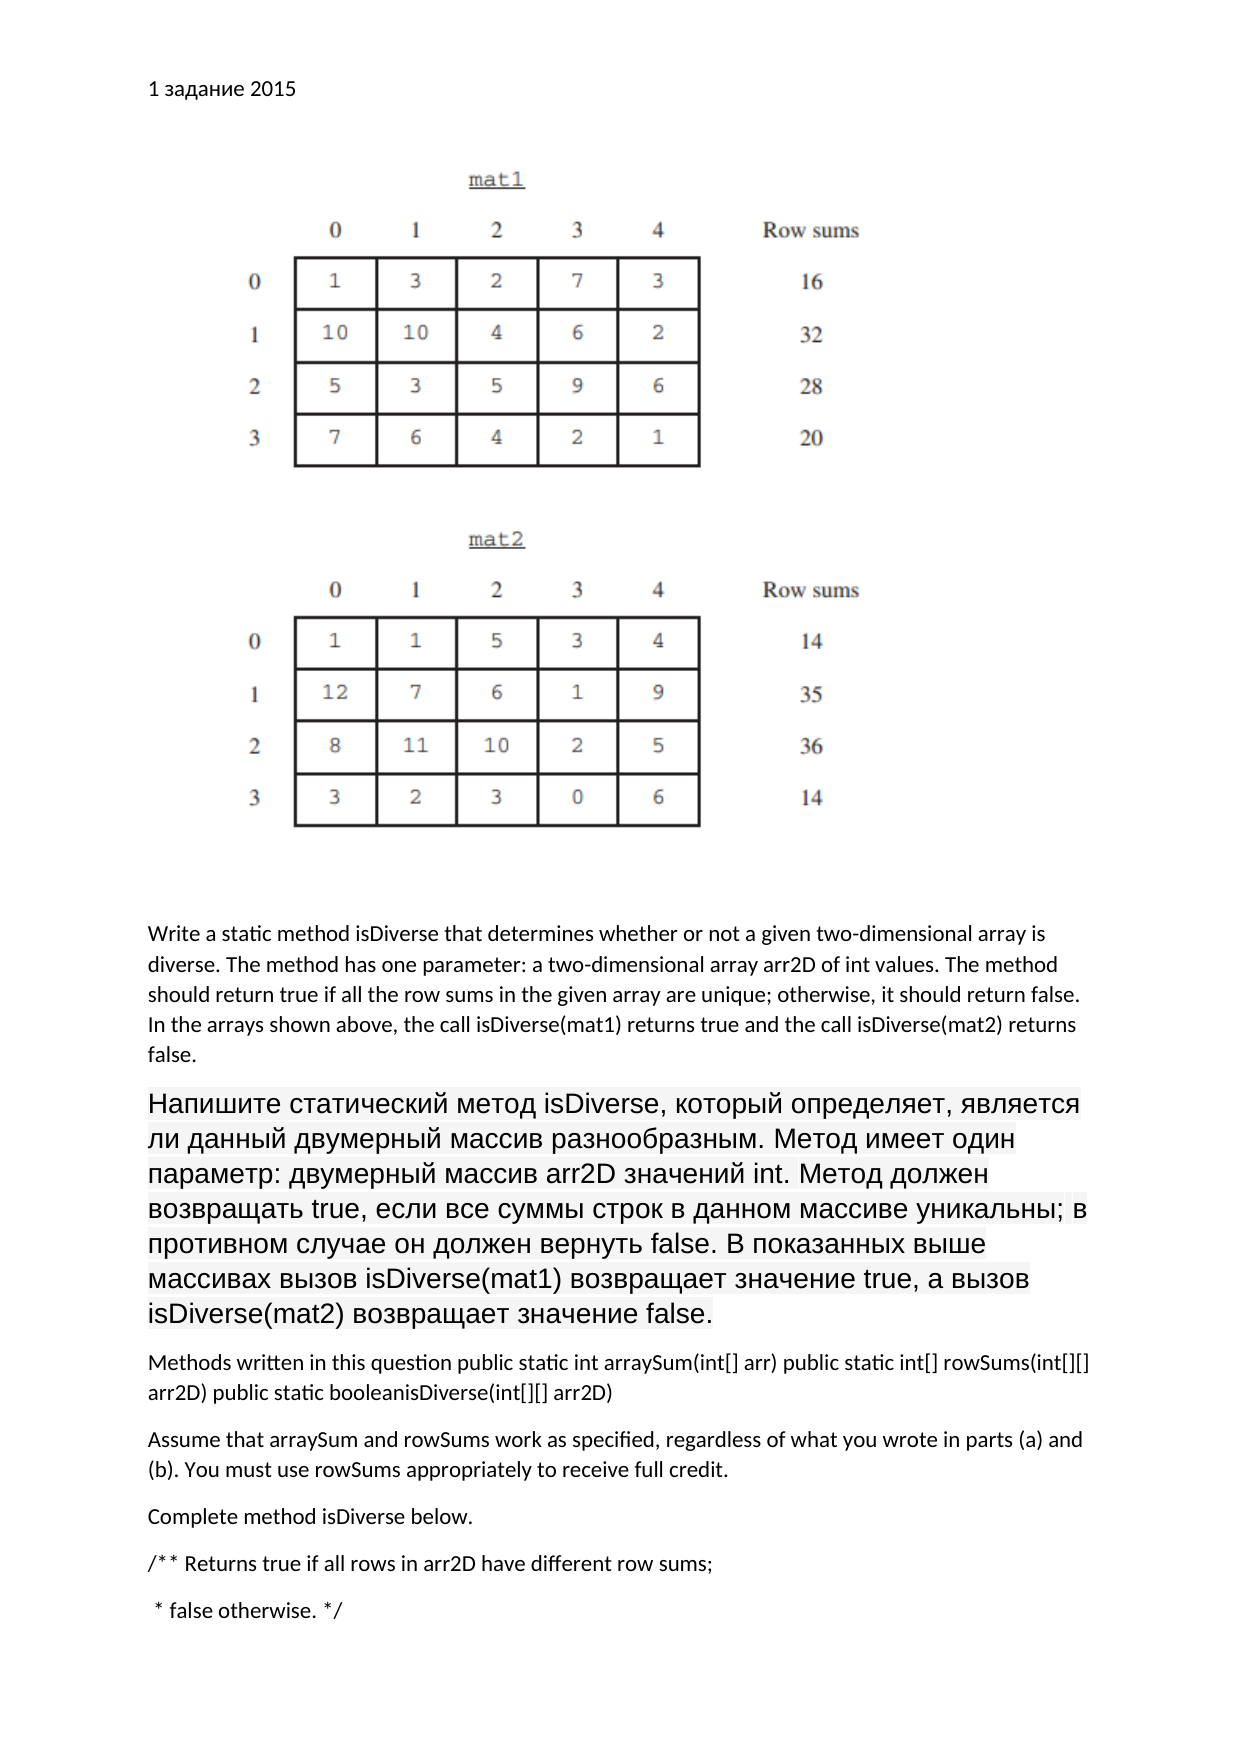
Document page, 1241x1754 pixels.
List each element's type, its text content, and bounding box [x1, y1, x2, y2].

text Write a static method isDiverse that determines whether or not a given two-dimensional array is diverse. The method has one parameter: a two-dimensional array arr2D of int values. The method should return true if all the row sums in the given array are unique; otherwise, it should return false. In the arrays shown above, the call isDiverse(mat1) returns true and the call isDiverse(mat2) returns false. [148, 919, 1093, 1068]
text /** Returns true if all rows in arr2D have different row sums; [148, 1549, 1093, 1577]
text Complete method isDiverse below. [148, 1502, 1093, 1530]
picture [147, 147, 917, 854]
text Напишите статический метод isDiverse, который определяет, является ли данный двумерный массив разнообразным. Метод имеет один параметр: двумерный массив arr2D значений int. Метод должен возвращать true, если все суммы строк в данном массиве уникальны; в противном случае он должен вернуть false. В показанных выше массивах вызов isDiverse(mat1) возвращает значение true, а вызов isDiverse(mat2) возвращает значение false. [148, 1087, 1093, 1329]
text * false otherwise. */ [148, 1596, 1093, 1624]
text Assume that arraySum and rowSums work as specified, regardless of what you wrote in parts (a) and (b). You must use rowSums appropriately to receive full credit. [148, 1425, 1093, 1483]
text Methods written in this question public static int arraySum(int[] arr) public static int[] rowSums(int[][] arr2D) public static booleanisDiverse(int[][] arr2D) [148, 1348, 1093, 1406]
